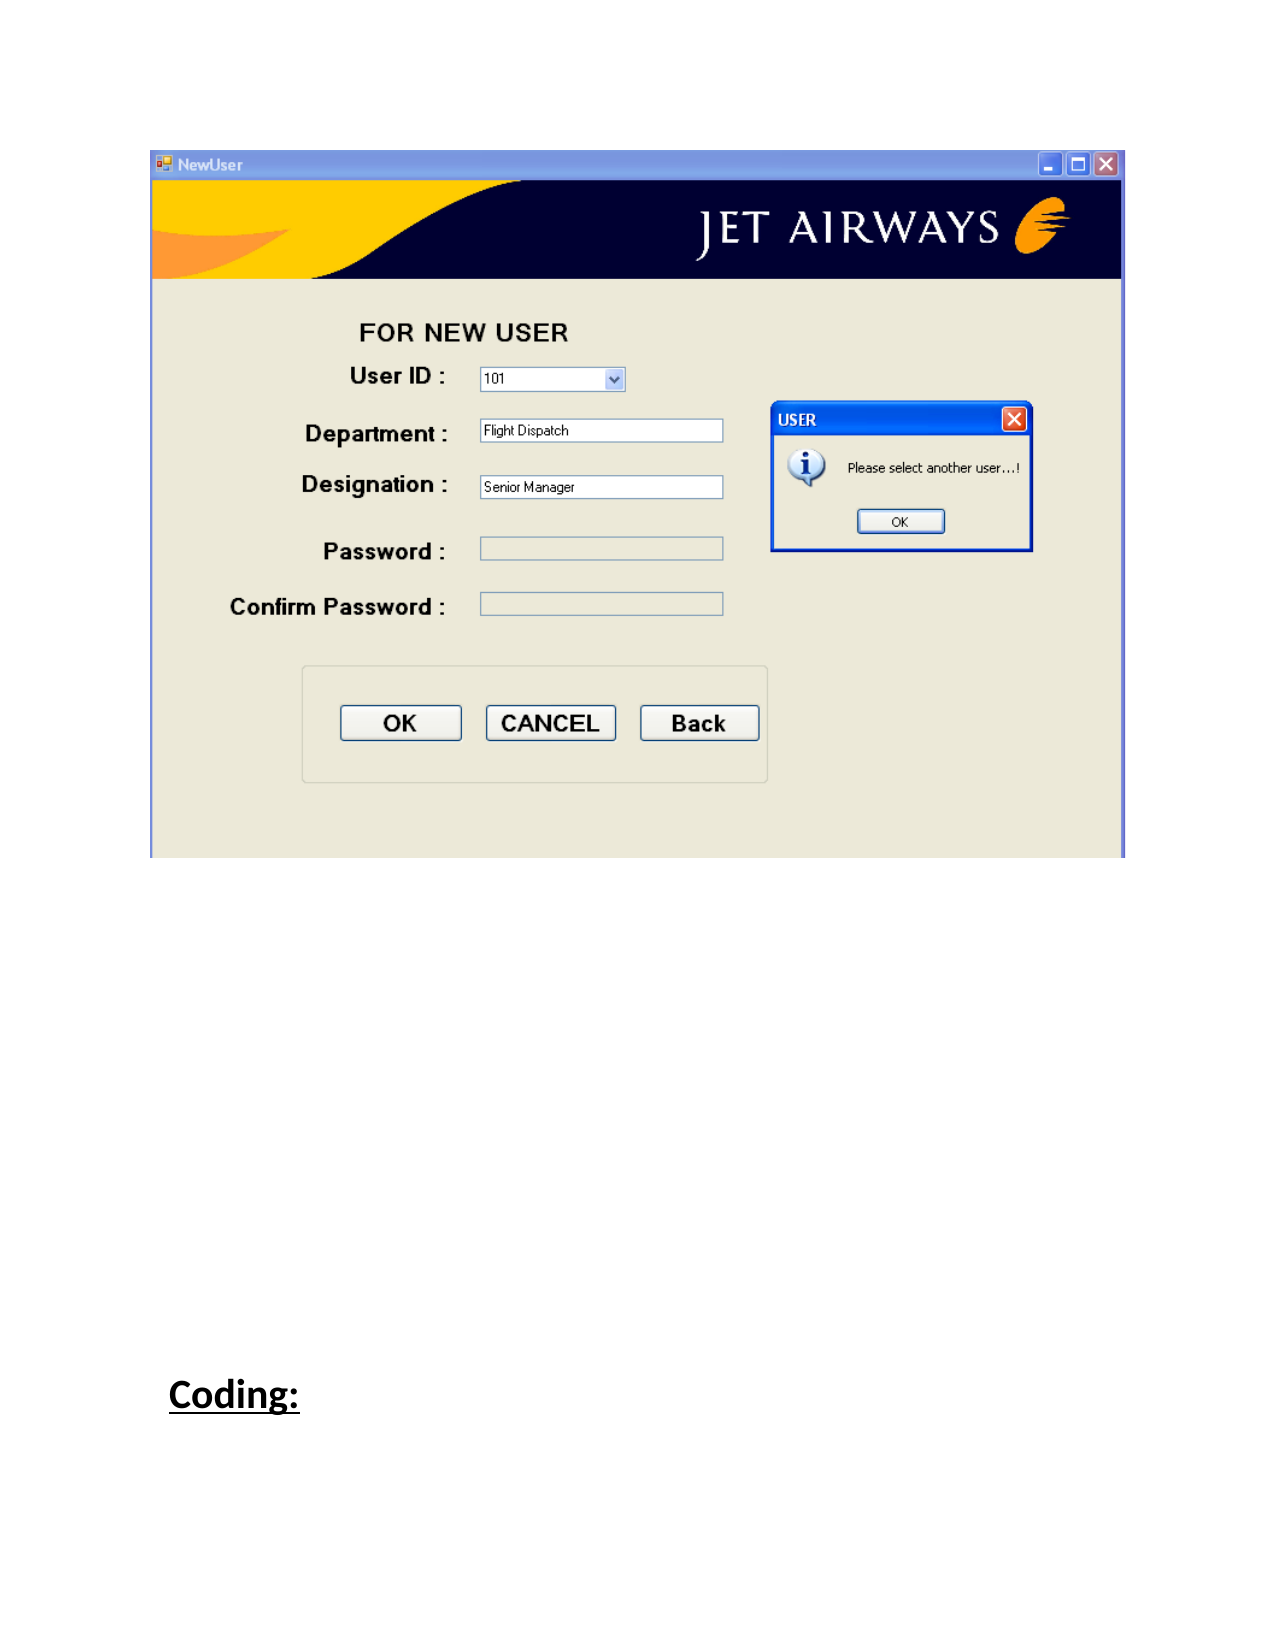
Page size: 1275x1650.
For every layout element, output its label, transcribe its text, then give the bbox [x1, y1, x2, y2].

text Coding: [150, 1368, 1125, 1419]
picture [150, 150, 1125, 858]
